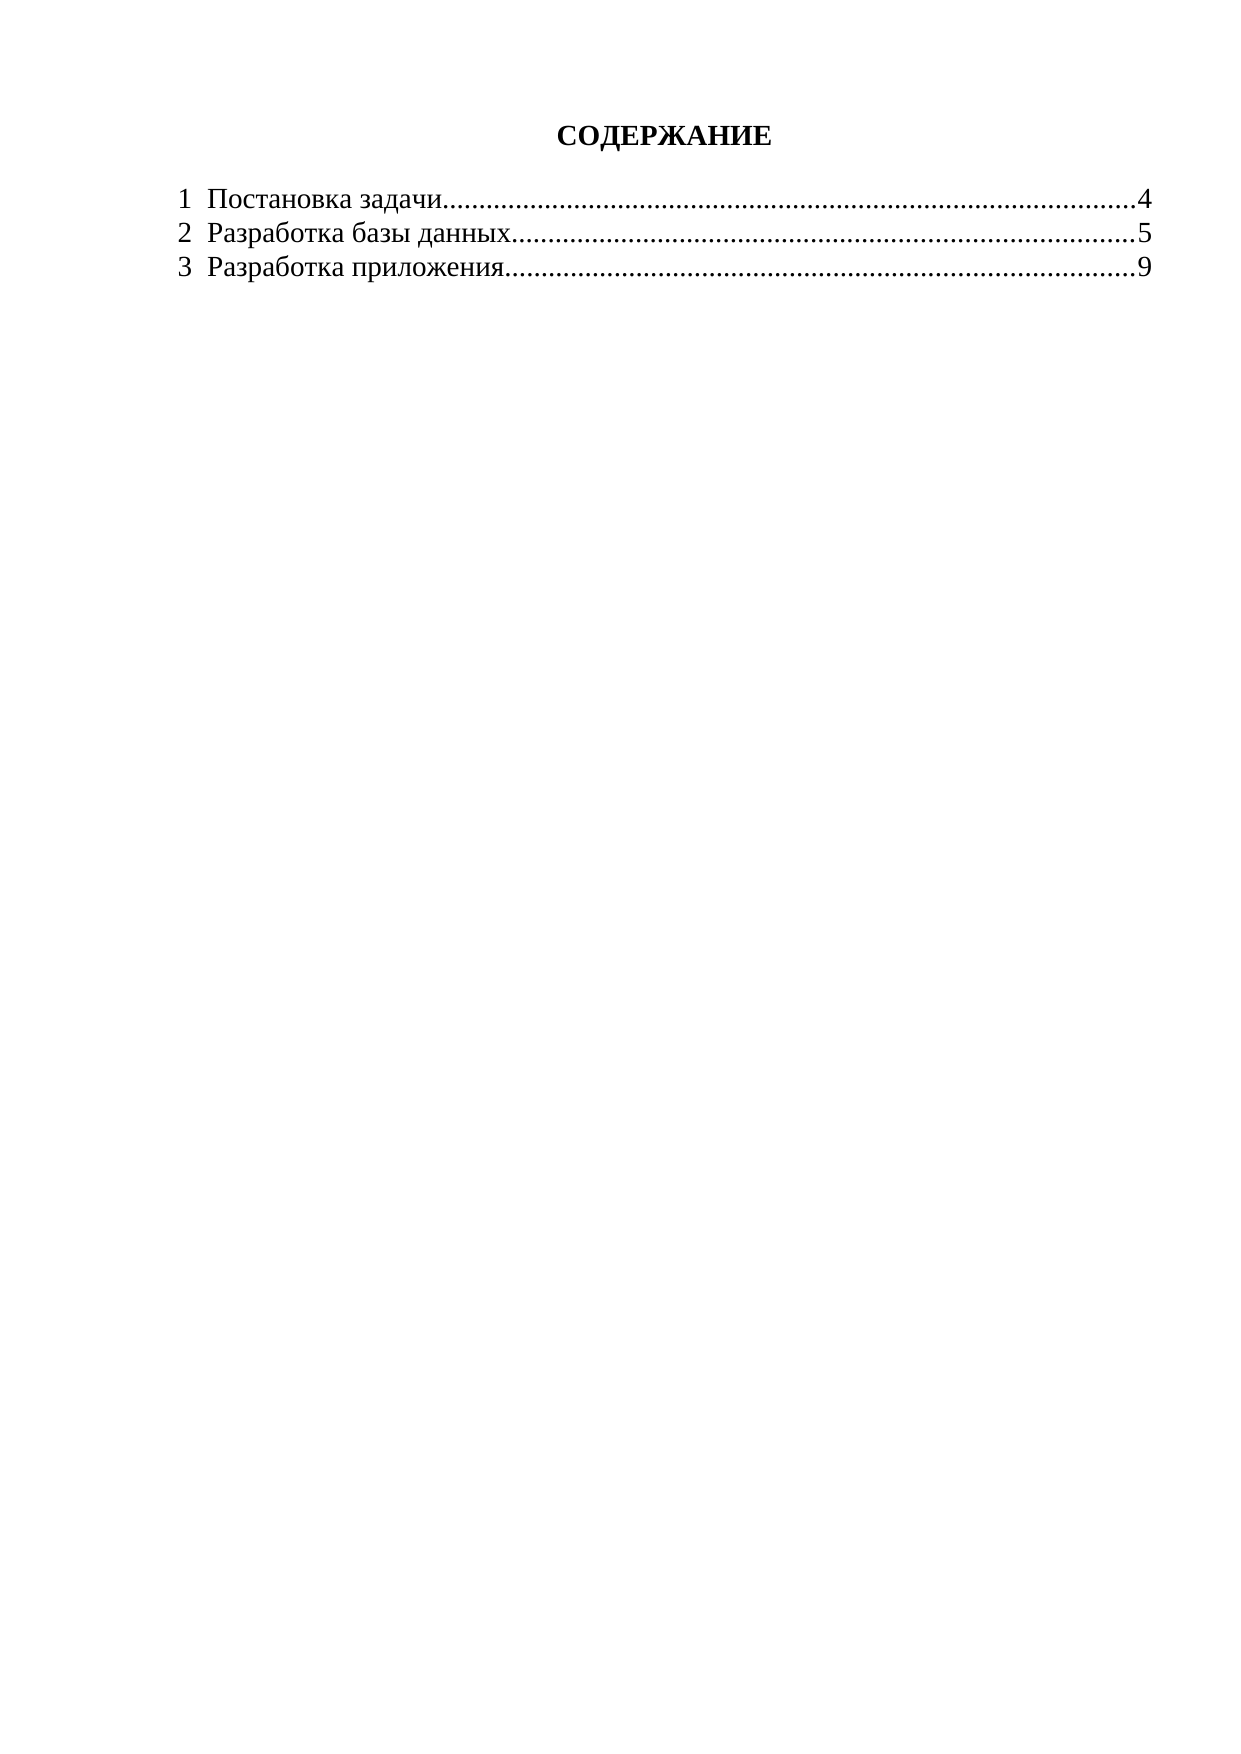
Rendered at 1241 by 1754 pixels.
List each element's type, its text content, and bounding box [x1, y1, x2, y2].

title Содержание [177, 118, 1152, 152]
text 1 Постановка задачи 4 [177, 182, 1152, 215]
text 2 Разработка базы данных 5 [177, 215, 1152, 249]
text 3 Разработка приложения 9 [177, 249, 1152, 282]
